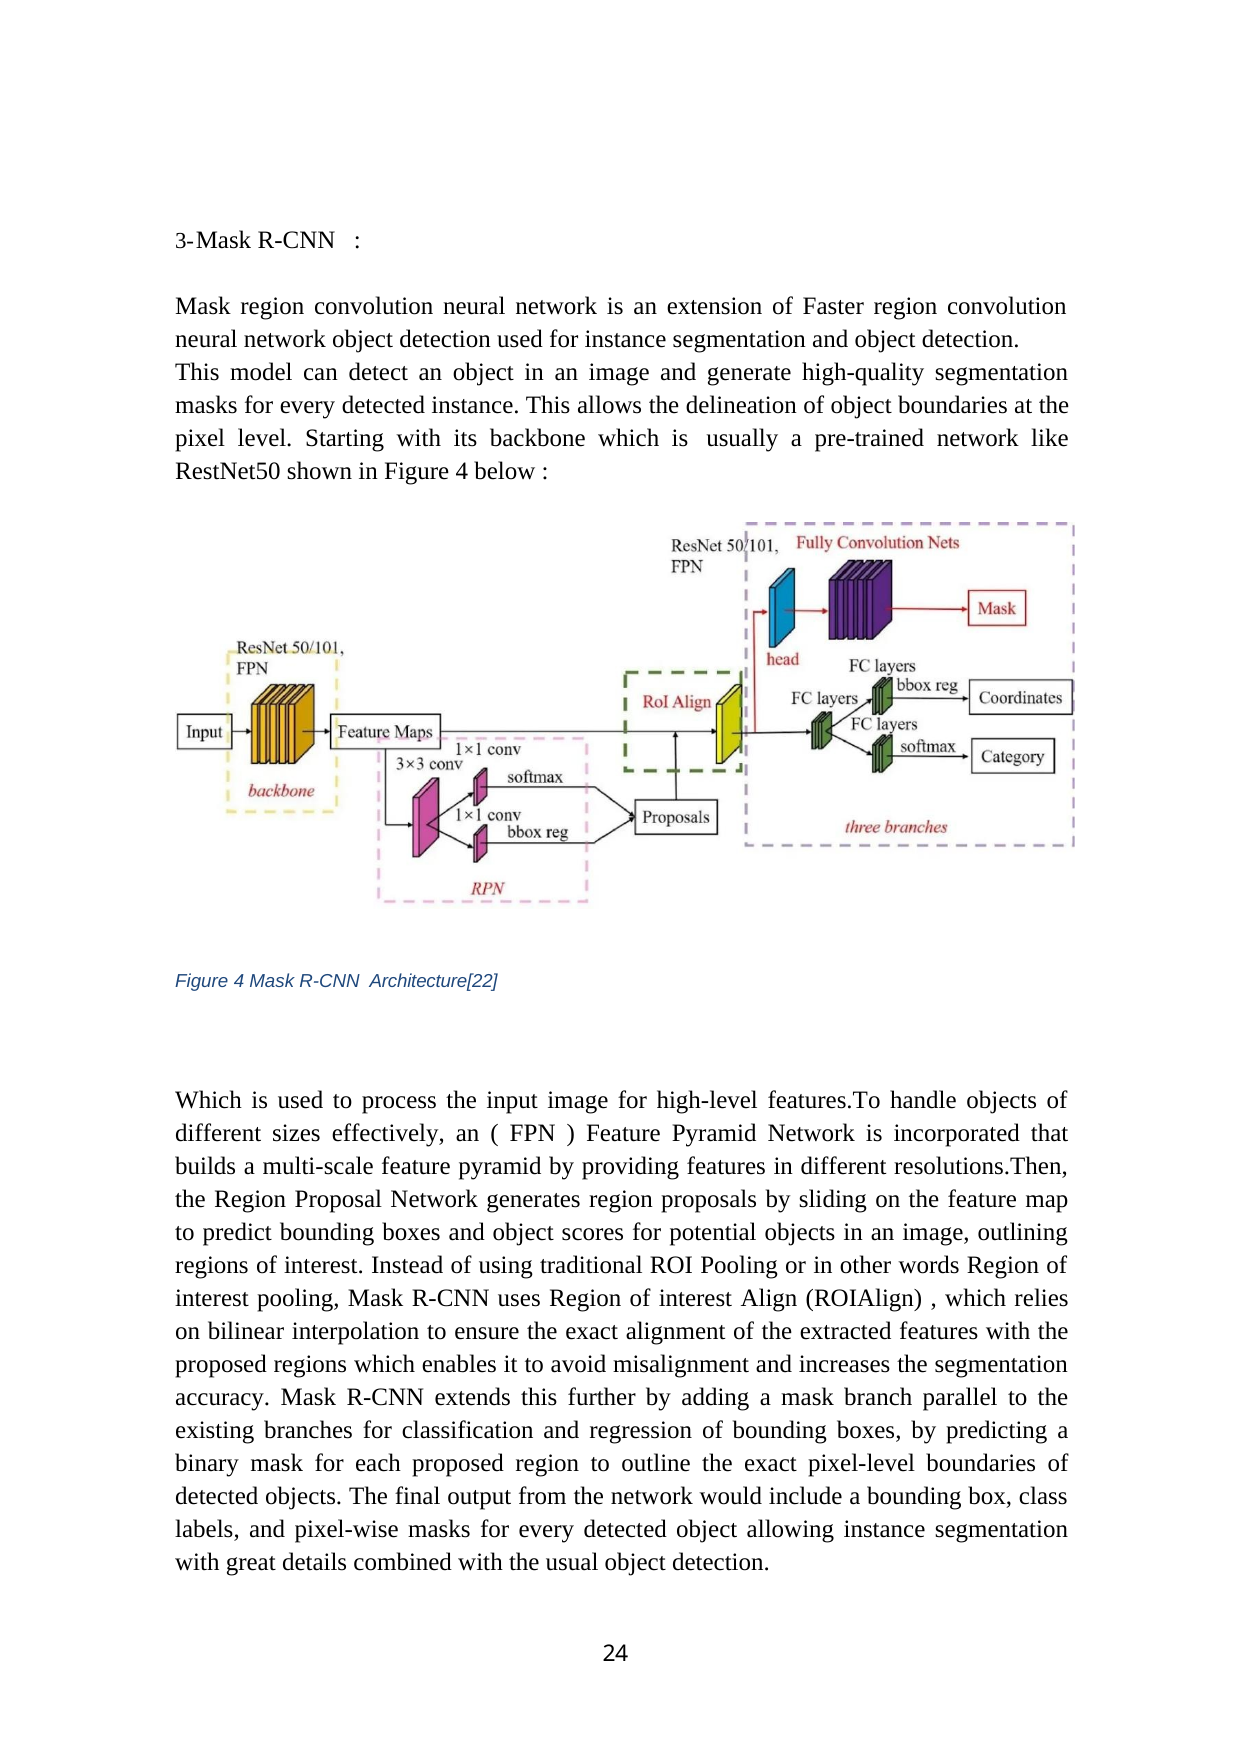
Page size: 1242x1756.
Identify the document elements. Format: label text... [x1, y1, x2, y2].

text This model can detect an object in an image and generate high-quality segmentation masks for every detected instance. This allows the delineation of object boundaries at the pixel level. Starting with its backbone which is usually a pre-trained network like RestNet50 shown in Figure 4 below : [175, 357, 1069, 485]
picture [175, 522, 1075, 909]
text Which is used to process the input image for high-level features.To handle objects of different sizes effectively, an ( FPN ) Feature Pyramid Network is incorporated that builds a multi-scale feature pyramid by providing features in different resolutions.Then, the Region Proposal Network generates region proposals by sliding on the feature map to predict bounding boxes and object scores for potential objects in an image, outlining regions of interest. Instead of using traditional ROI Pooling or in other words Region of interest pooling, Mask R-CNN uses Region of interest Align (ROIAlign) , which relies on bilinear interpolation to ensure the exact alignment of the extracted features with the proposed regions which enables it to avoid misalignment and increases the segmentation accuracy. Mask R-CNN extends this further by adding a mask branch parallel to the existing branches for classification and regression of bounding boxes, by predicting a binary mask for each proposed region to outline the exact pixel-level boundaries of detected objects. The final output from the network would include a bounding box, class labels, and pixel-wise masks for every detected object allowing instance segmentation with great details combined with the usual object detection. [175, 1085, 1069, 1576]
text Figure 4 Mask R-CNN Architecture[22] [175, 970, 1197, 992]
list Mask R-CNN : [175, 225, 1197, 254]
text Mask region convolution neural network is an extension of Faster region convolution neural network object detection used for instance segmentation and object detection. [175, 291, 1068, 353]
